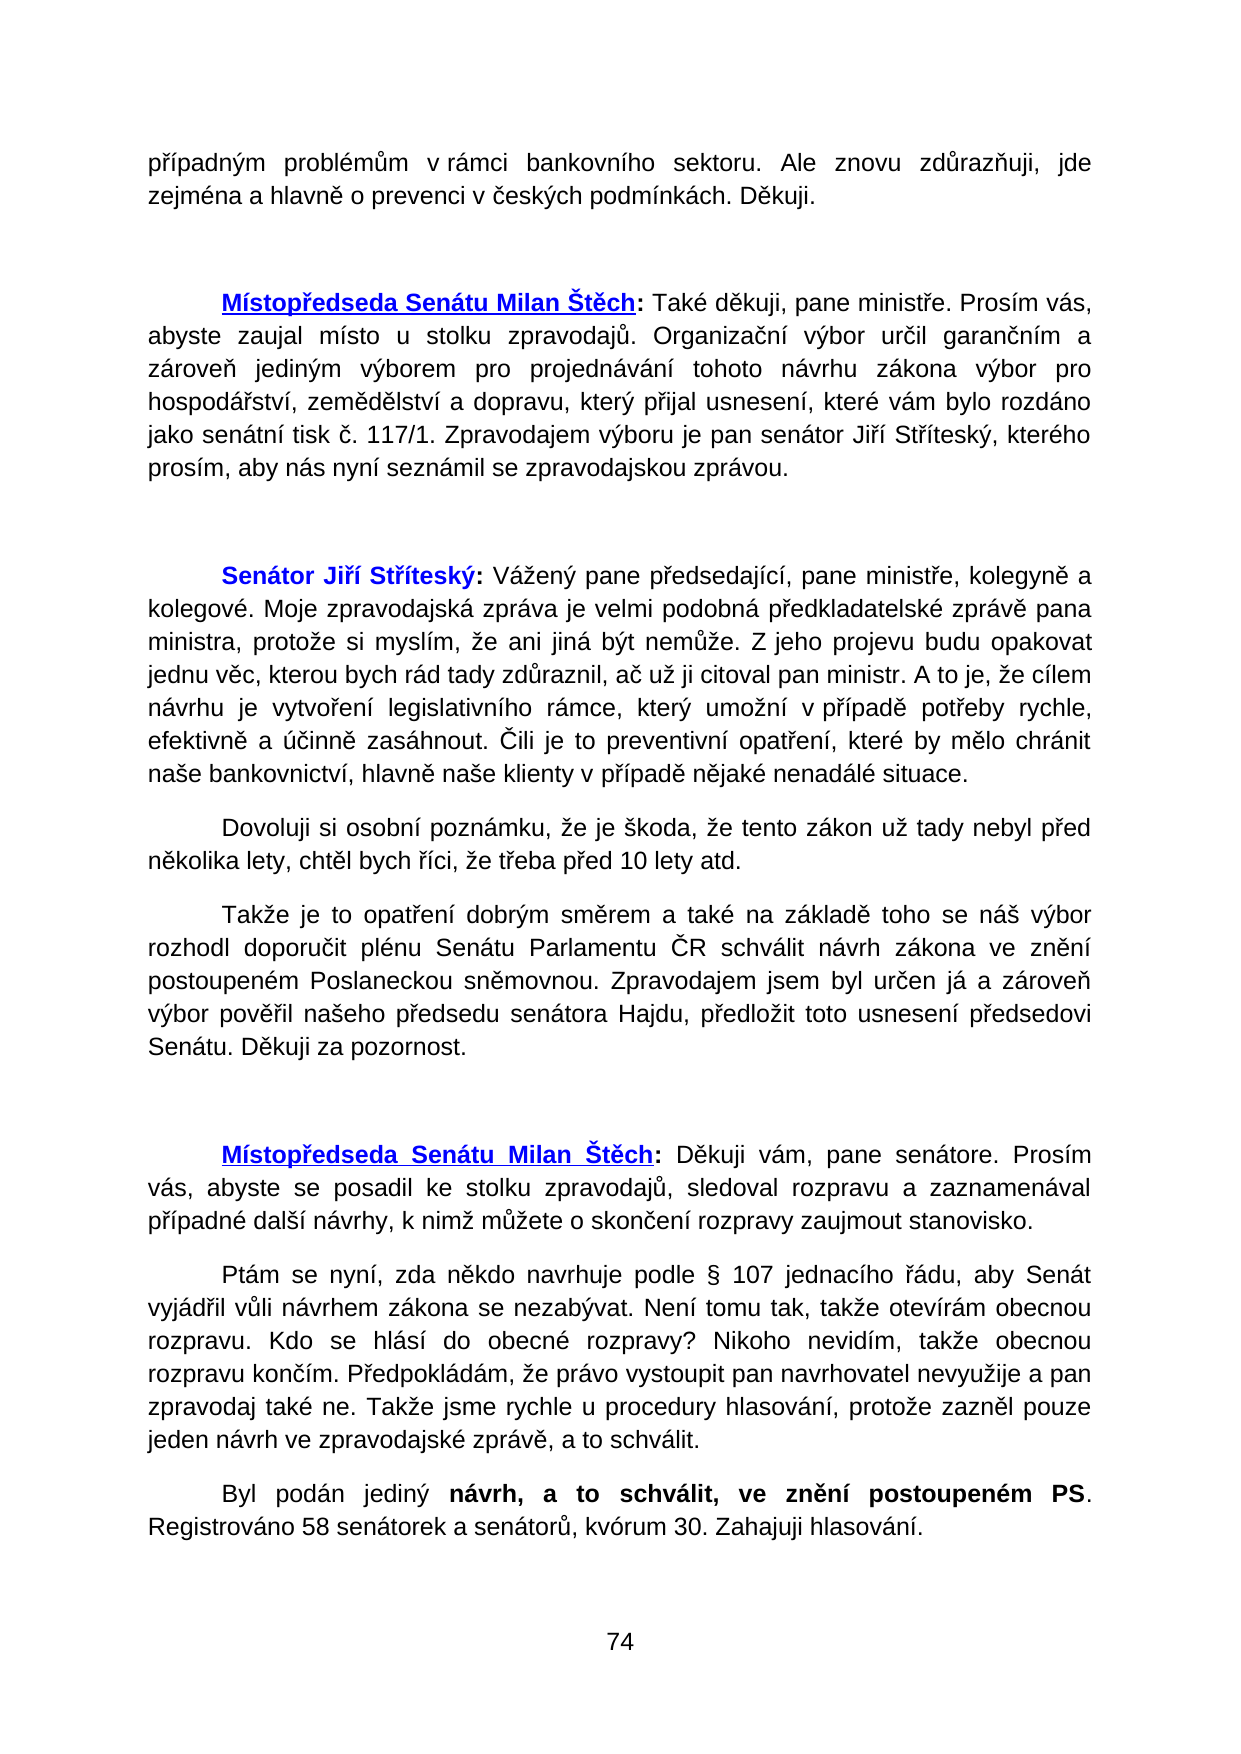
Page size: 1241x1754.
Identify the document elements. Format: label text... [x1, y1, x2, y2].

text Místopředseda Senátu Milan Štěch: Také děkuji, pane ministře. Prosím vás, abyste zaujal místo u stolku zpravodajů. Organizační výbor určil garančním a zároveň jediným výborem pro projednávání tohoto návrhu zákona výbor pro hospodářství, zemědělství a dopravu, který přijal usnesení, které vám bylo rozdáno jako senátní tisk č. 117/1. Zpravodajem výboru je pan senátor Jiří Stříteský, kterého prosím, aby nás nyní seznámil se zpravodajskou zprávou. [148, 288, 1093, 482]
text Dovoluji si osobní poznámku, že je škoda, že tento zákon už tady nebyl před několika lety, chtěl bych říci, že třeba před 10 lety atd. [148, 813, 1093, 875]
text Senátor Jiří Stříteský: Vážený pane předsedající, pane ministře, kolegyně a kolegové. Moje zpravodajská zpráva je velmi podobná předkladatelské zprávě pana ministra, protože si myslím, že ani jiná být nemůže. Z jeho projevu budu opakovat jednu věc, kterou bych rád tady zdůraznil, ač už ji citoval pan ministr. A to je, že cílem návrhu je vytvoření legislativního rámce, který umožní v případě potřeby rychle, efektivně a účinně zasáhnout. Čili je to preventivní opatření, které by mělo chránit naše bankovnictví, hlavně naše klienty v případě nějaké nenadálé situace. [148, 561, 1093, 788]
text Takže je to opatření dobrým směrem a také na základě toho se náš výbor rozhodl doporučit plénu Senátu Parlamentu ČR schválit návrh zákona ve znění postoupeném Poslaneckou sněmovnou. Zpravodajem jsem byl určen já a zároveň výbor pověřil našeho předsedu senátora Hajdu, předložit toto usnesení předsedovi Senátu. Děkuji za pozornost. [148, 900, 1093, 1061]
text Místopředseda Senátu Milan Štěch: Děkuji vám, pane senátore. Prosím vás, abyste se posadil ke stolku zpravodajů, sledoval rozpravu a zaznamenával případné další návrhy, k nimž můžete o skončení rozpravy zaujmout stanovisko. [148, 1140, 1093, 1234]
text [148, 148, 1093, 209]
text Ptám se nyní, zda někdo navrhuje podle § 107 jednacího řádu, aby Senát vyjádřil vůli návrhem zákona se nezabývat. Není tomu tak, takže otevírám obecnou rozpravu. Kdo se hlásí do obecné rozpravy? Nikoho nevidím, takže obecnou rozpravu končím. Předpokládám, že právo vystoupit pan navrhovatel nevyužije a pan zpravodaj také ne. Takže jsme rychle u procedury hlasování, protože zazněl pouze jeden návrh ve zpravodajské zprávě, a to schválit. [148, 1260, 1093, 1453]
text Byl podán jediný návrh, a to schválit, ve znění postoupeném PS. Registrováno 58 senátorek a senátorů, kvórum 30. Zahajuji hlasování. [148, 1479, 1093, 1540]
